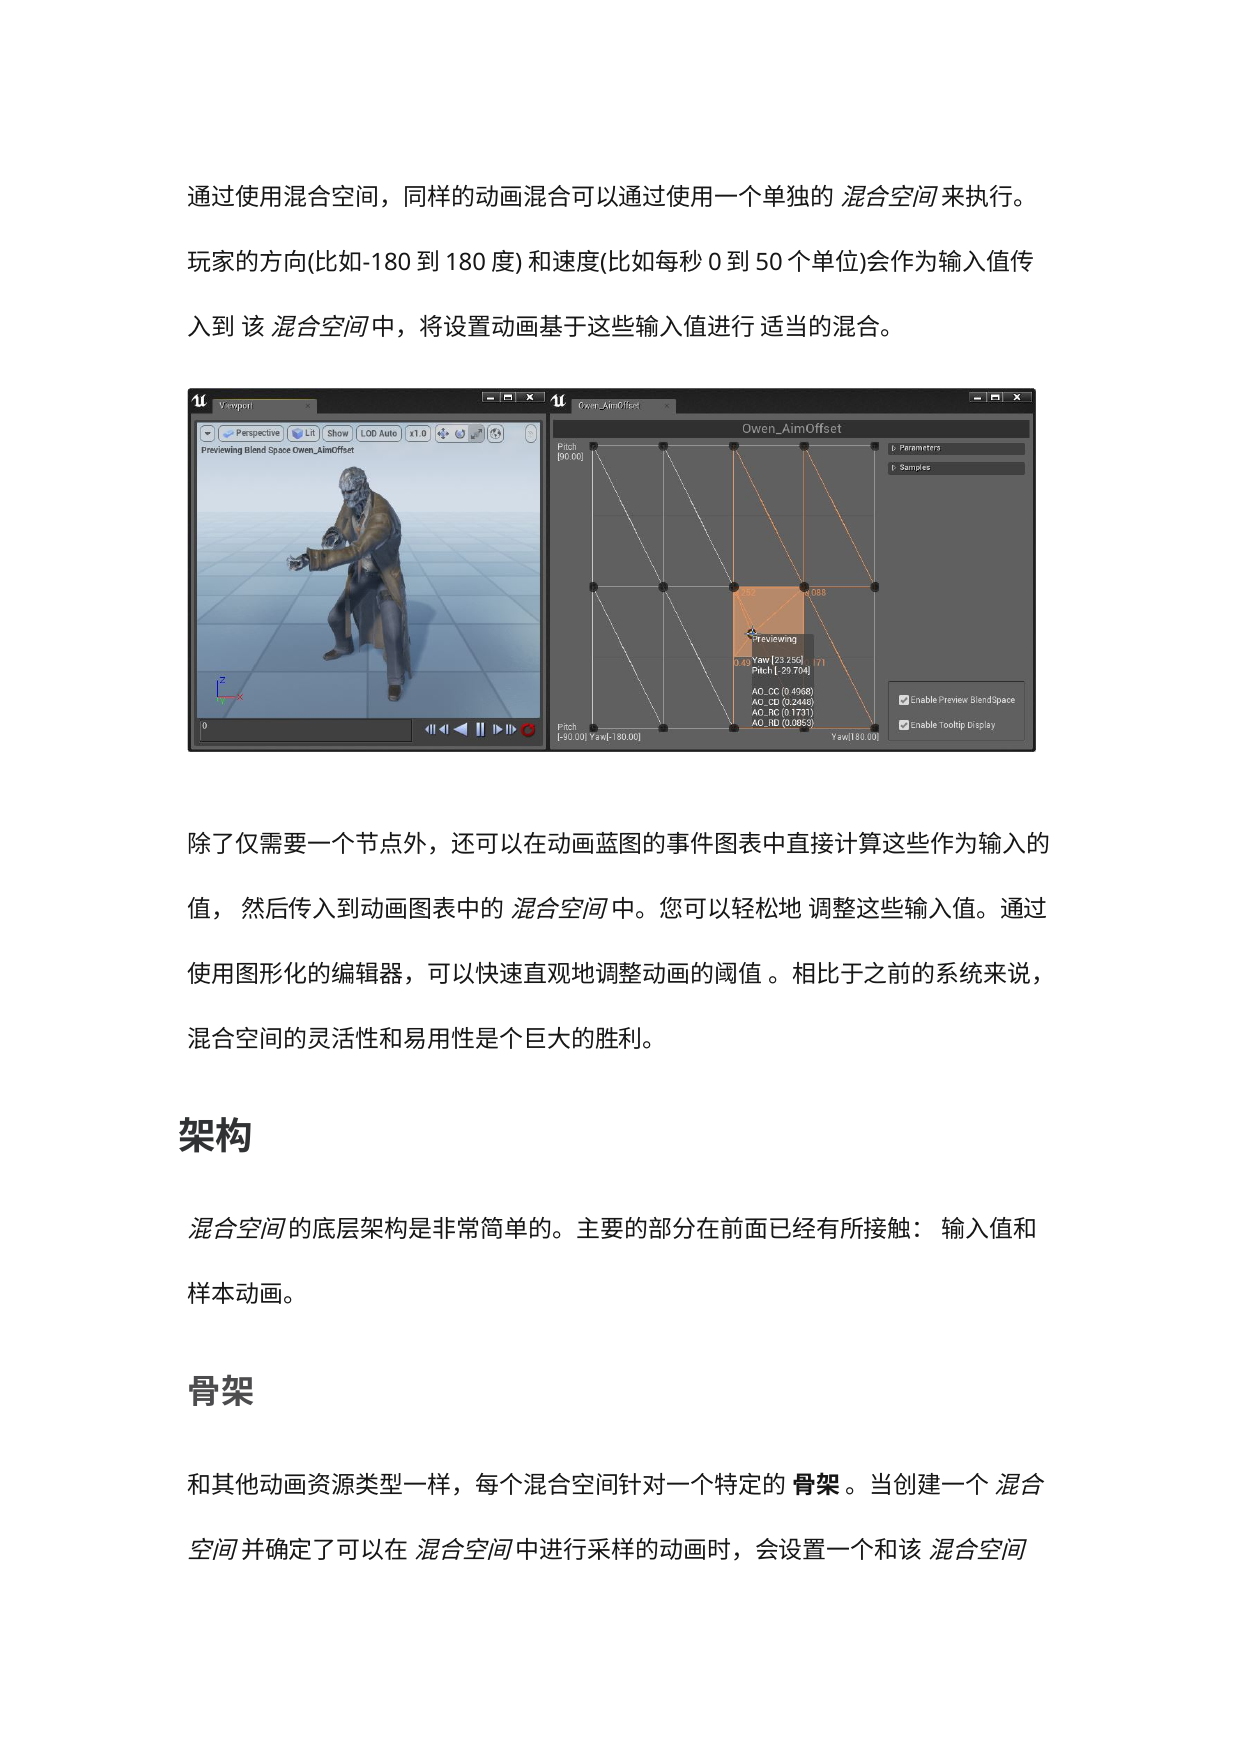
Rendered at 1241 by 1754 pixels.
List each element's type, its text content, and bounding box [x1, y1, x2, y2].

text 除了仅需要一个节点外，还可以在动画蓝图的事件图表中直接计算这些作为输入的值， 然后传入到动画图表中的 混合空间 中。您可以轻松地 调整这些输入值。通过使用图形化的编辑器，可以快速直观地调整动画的阈值 。相比于之前的系统来说，混合空间的灵活性和易用性是个巨大的胜利。 [187, 809, 1053, 1069]
picture [187, 388, 1036, 752]
text 通过使用混合空间，同样的动画混合可以通过使用一个单独的 混合空间 来执行。玩家的方向(比如-180到180度) 和速度(比如每秒0到50个单位)会作为输入值传入到 该 混合空间 中，将设置动画基于这些输入值进行 适当的混合。 [187, 162, 1053, 357]
text 架构 [178, 1101, 1062, 1166]
text 骨架 [187, 1356, 1053, 1421]
text 混合空间 的底层架构是非常简单的。主要的部分在前面已经有所接触： 输入值和样本动画。 [187, 1195, 1053, 1325]
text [187, 1450, 1053, 1580]
